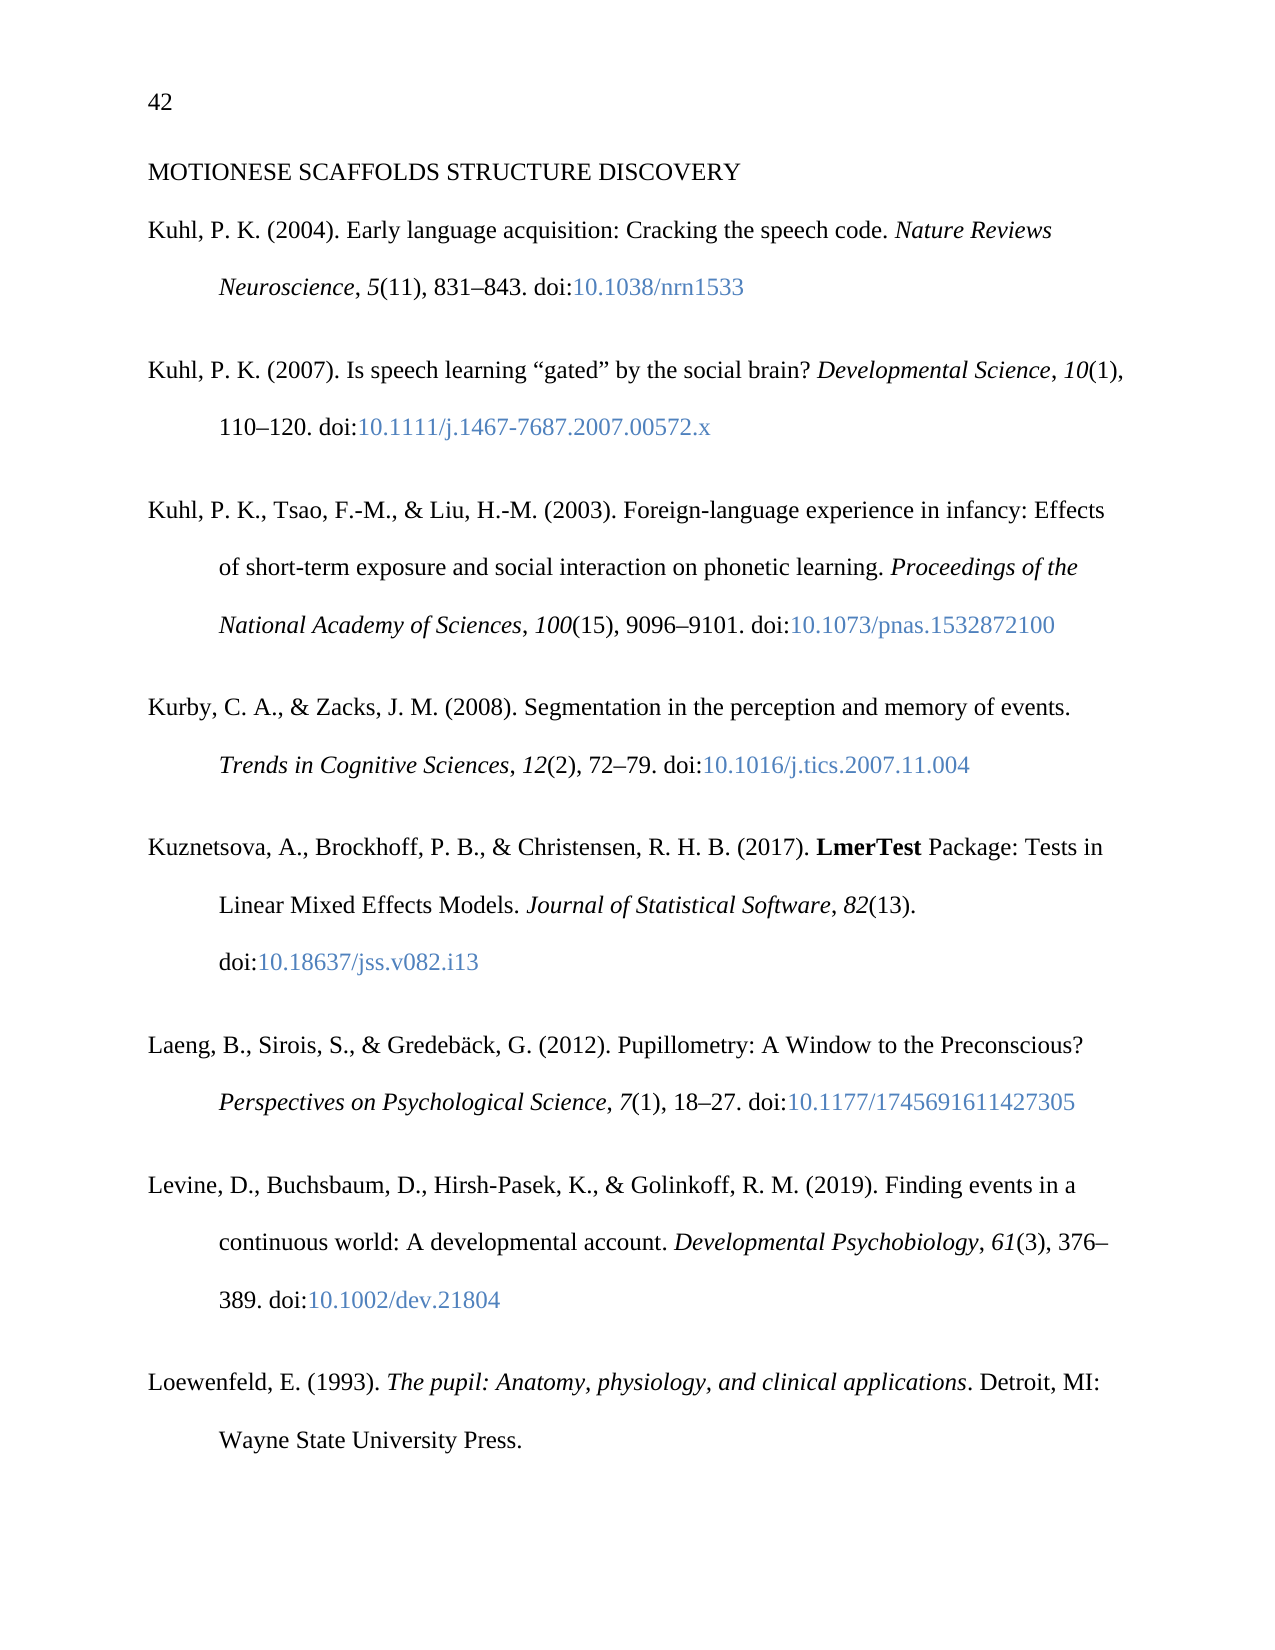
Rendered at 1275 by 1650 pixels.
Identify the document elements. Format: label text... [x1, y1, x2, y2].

text Kuhl, P. K., Tsao, F.-M., & Liu, H.-M. (2003). Foreign-language experience in infancy: Effects of short-term exposure and social interaction on phonetic learning. Proceedings of the National Academy of Sciences, 100(15), 9096–9101. doi:10.1073/pnas.1532872100 [148, 495, 1127, 639]
text Kurby, C. A., & Zacks, J. M. (2008). Segmentation in the perception and memory of events. Trends in Cognitive Sciences, 12(2), 72–79. doi:10.1016/j.tics.2007.11.004 [148, 692, 1127, 779]
text Kuhl, P. K. (2007). Is speech learning “gated” by the social brain? Developmental Science, 10(1), 110–120. doi:10.1111/j.1467-7687.2007.00572.x [148, 355, 1127, 441]
text Loewenfeld, E. (1993). The pupil: Anatomy, physiology, and clinical applications. Detroit, MI: Wayne State University Press. [148, 1367, 1127, 1454]
text Kuznetsova, A., Brockhoff, P. B., & Christensen, R. H. B. (2017). LmerTest Package: Tests in Linear Mixed Effects Models. Journal of Statistical Software, 82(13). doi:10.18637/jss.v082.i13 [148, 832, 1127, 976]
text Kuhl, P. K. (2004). Early language acquisition: Cracking the speech code. Nature Reviews Neuroscience, 5(11), 831–843. doi:10.1038/nrn1533 [148, 215, 1127, 301]
text Laeng, B., Sirois, S., & Gredebäck, G. (2012). Pupillometry: A Window to the Preconscious? Perspectives on Psychological Science, 7(1), 18–27. doi:10.1177/1745691611427305 [148, 1030, 1127, 1116]
text Levine, D., Buchsbaum, D., Hirsh‐Pasek, K., & Golinkoff, R. M. (2019). Finding events in a continuous world: A developmental account. Developmental Psychobiology, 61(3), 376–389. doi:10.1002/dev.21804 [148, 1170, 1127, 1314]
